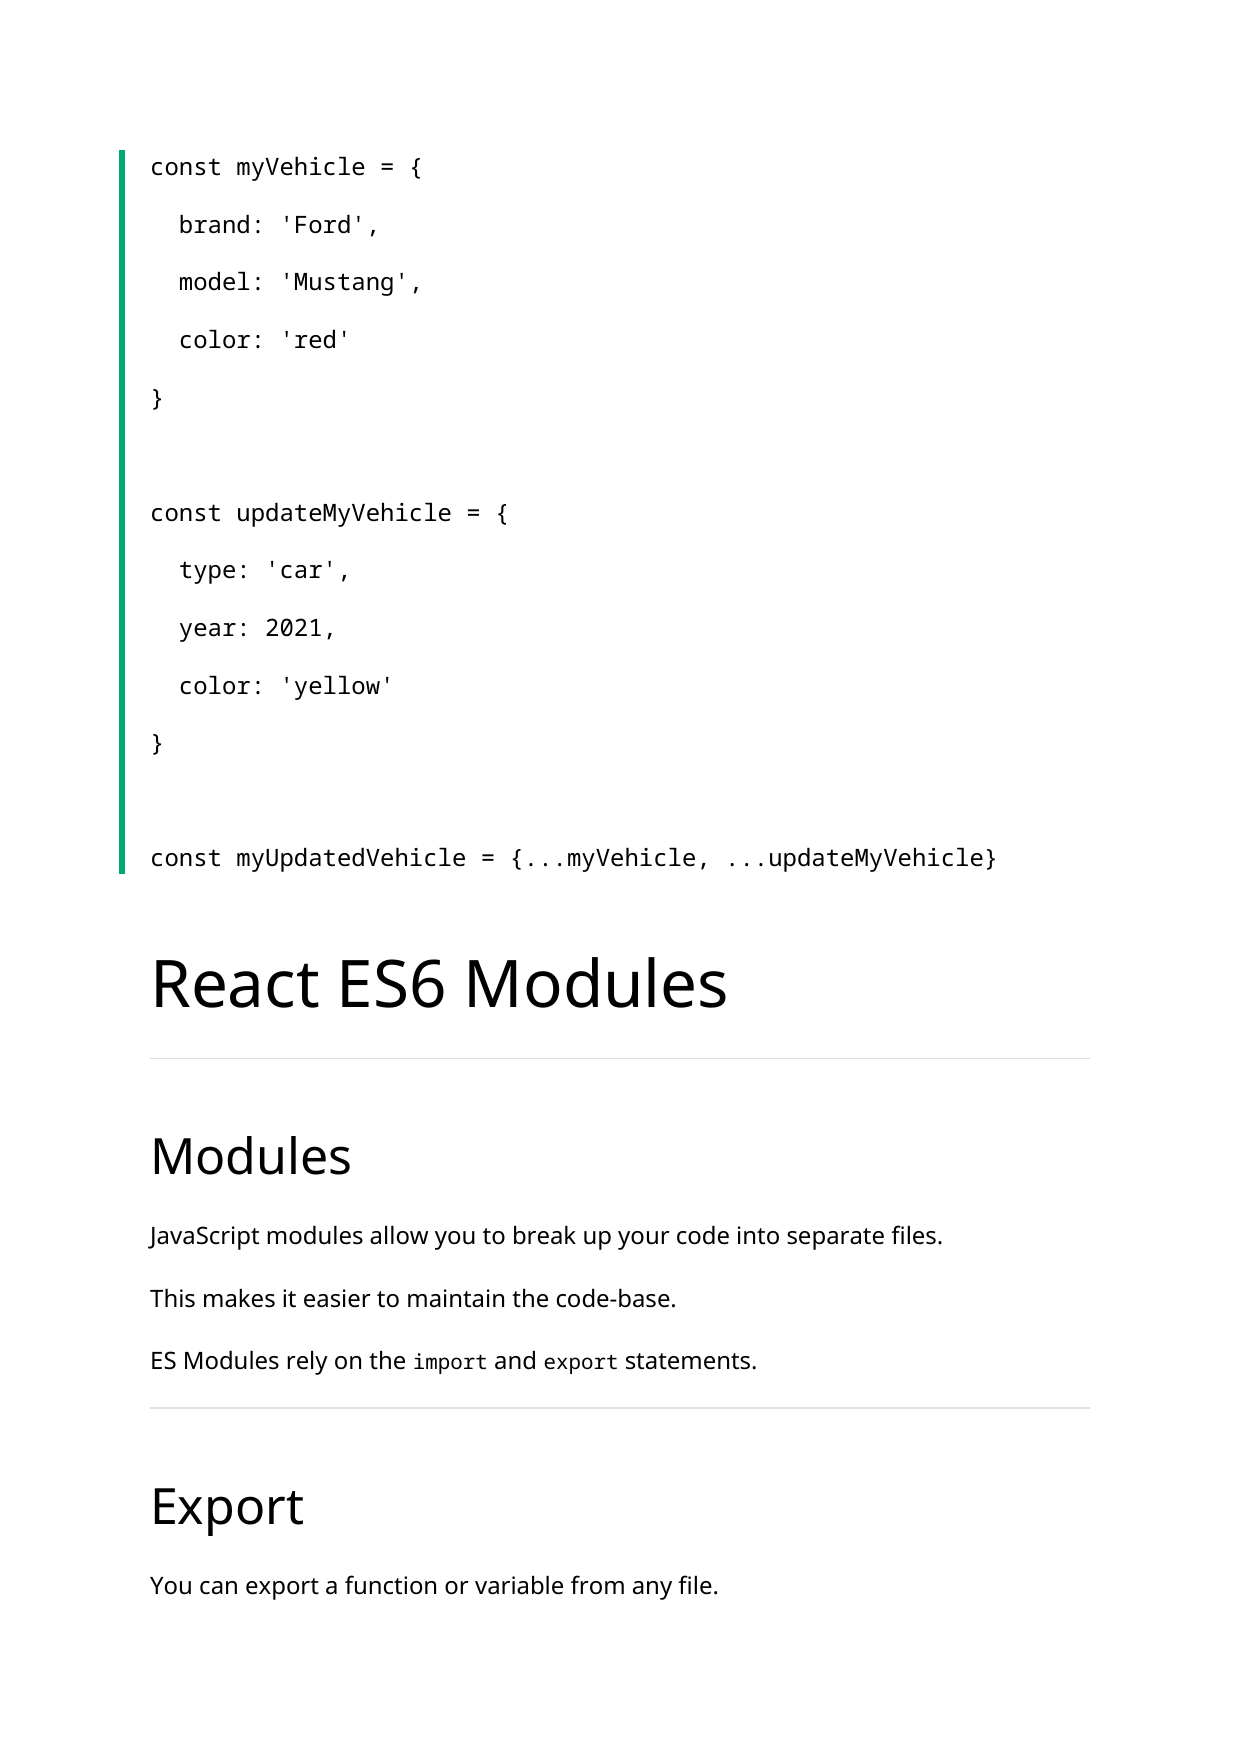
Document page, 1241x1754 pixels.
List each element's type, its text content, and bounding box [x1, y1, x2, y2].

text brand: 'Ford', [125, 208, 1090, 240]
text const myVehicle = { [150, 150, 1090, 183]
text type: 'car', [125, 553, 1090, 586]
text Modules [150, 1121, 1090, 1189]
text } [125, 726, 1090, 759]
text year: 2021, [125, 611, 1090, 643]
text ES Modules rely on the import and export statements. [150, 1344, 1090, 1377]
text model: 'Mustang', [125, 265, 1090, 298]
text const updateMyVehicle = { [125, 496, 1090, 528]
text You can export a function or variable from any file. [150, 1569, 1090, 1601]
text color: 'yellow' [125, 668, 1090, 701]
text This makes it easier to maintain the code-base. [150, 1281, 1090, 1314]
text Export [150, 1471, 1090, 1539]
text const myUpdatedVehicle = {...myVehicle, ...updateMyVehicle} [125, 841, 1090, 874]
text } [125, 380, 1090, 413]
text React ES6 Modules [150, 937, 1090, 1027]
text JavaScript modules allow you to break up your code into separate files. [150, 1219, 1090, 1251]
text color: 'red' [125, 323, 1090, 355]
